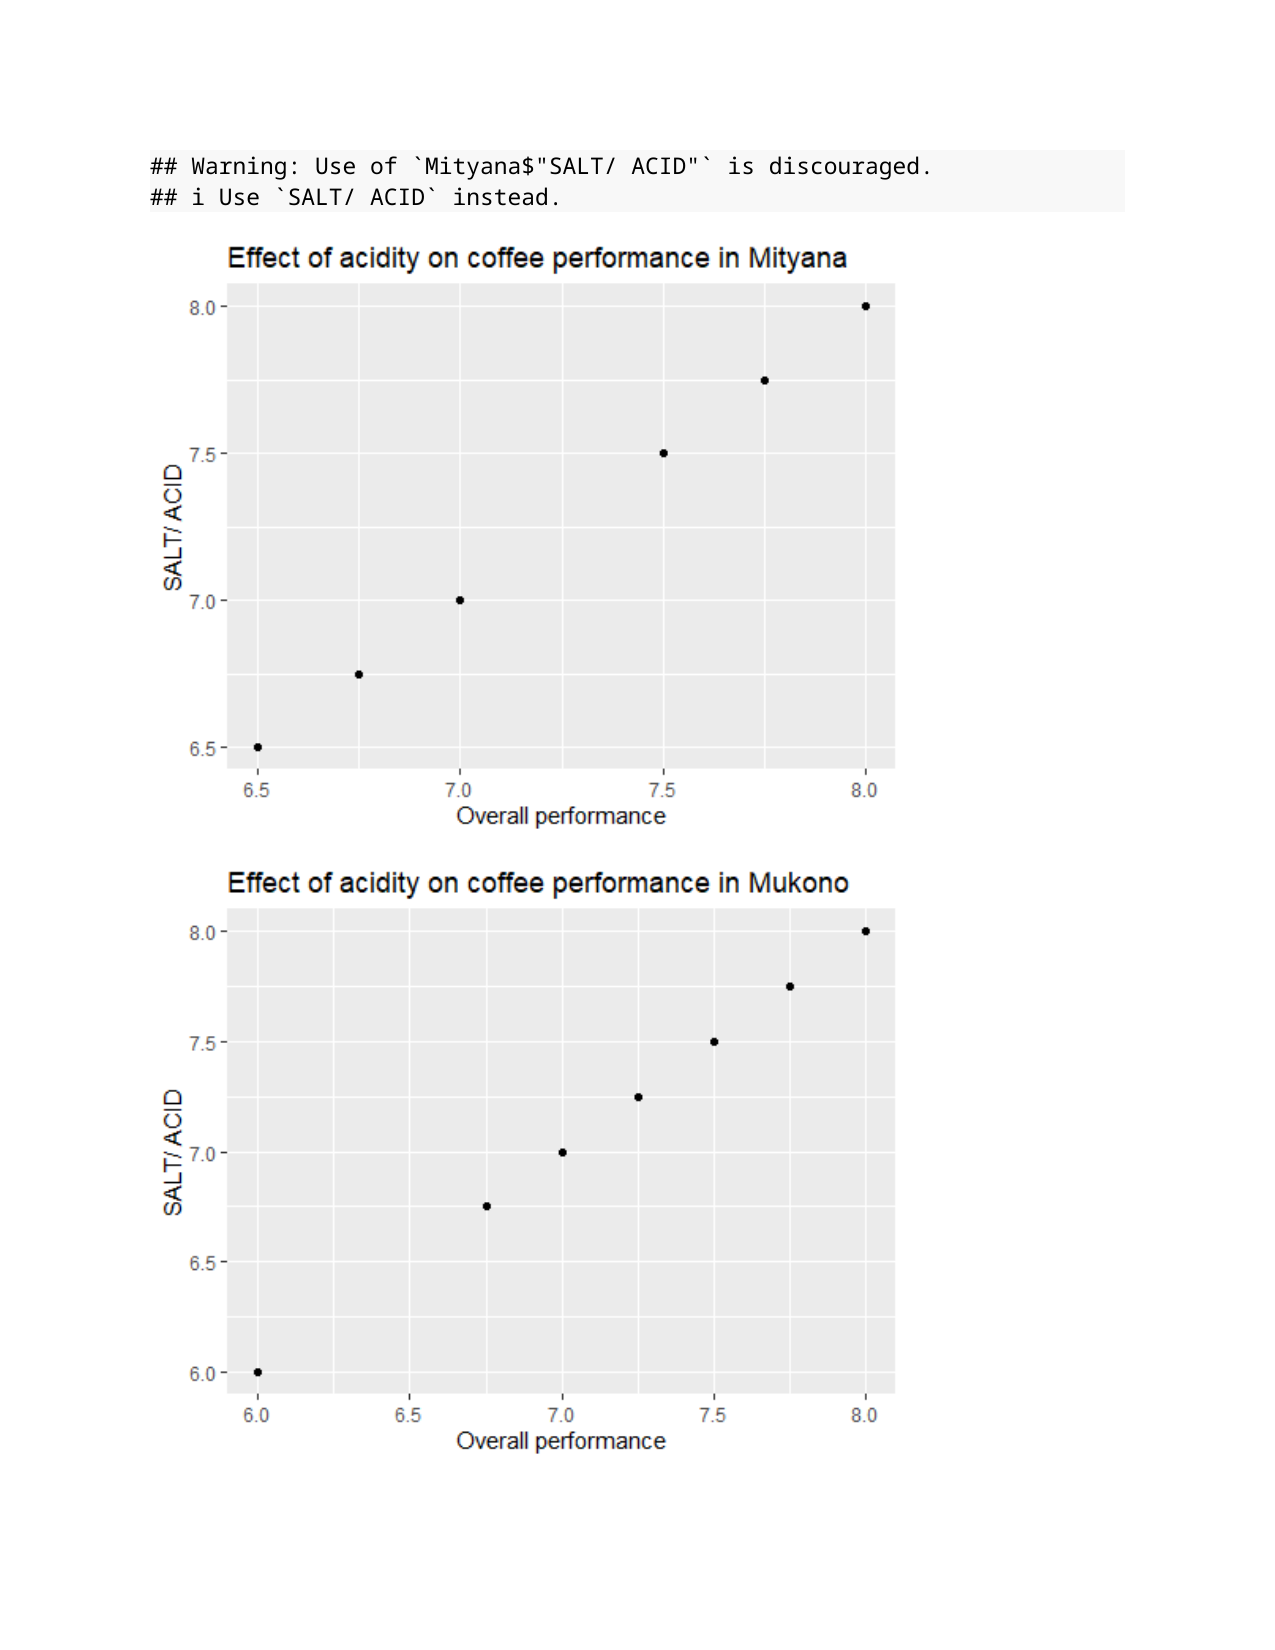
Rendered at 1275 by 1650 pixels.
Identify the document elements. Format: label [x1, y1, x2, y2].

text [150, 150, 1125, 212]
picture [150, 233, 908, 840]
picture [150, 858, 908, 1465]
